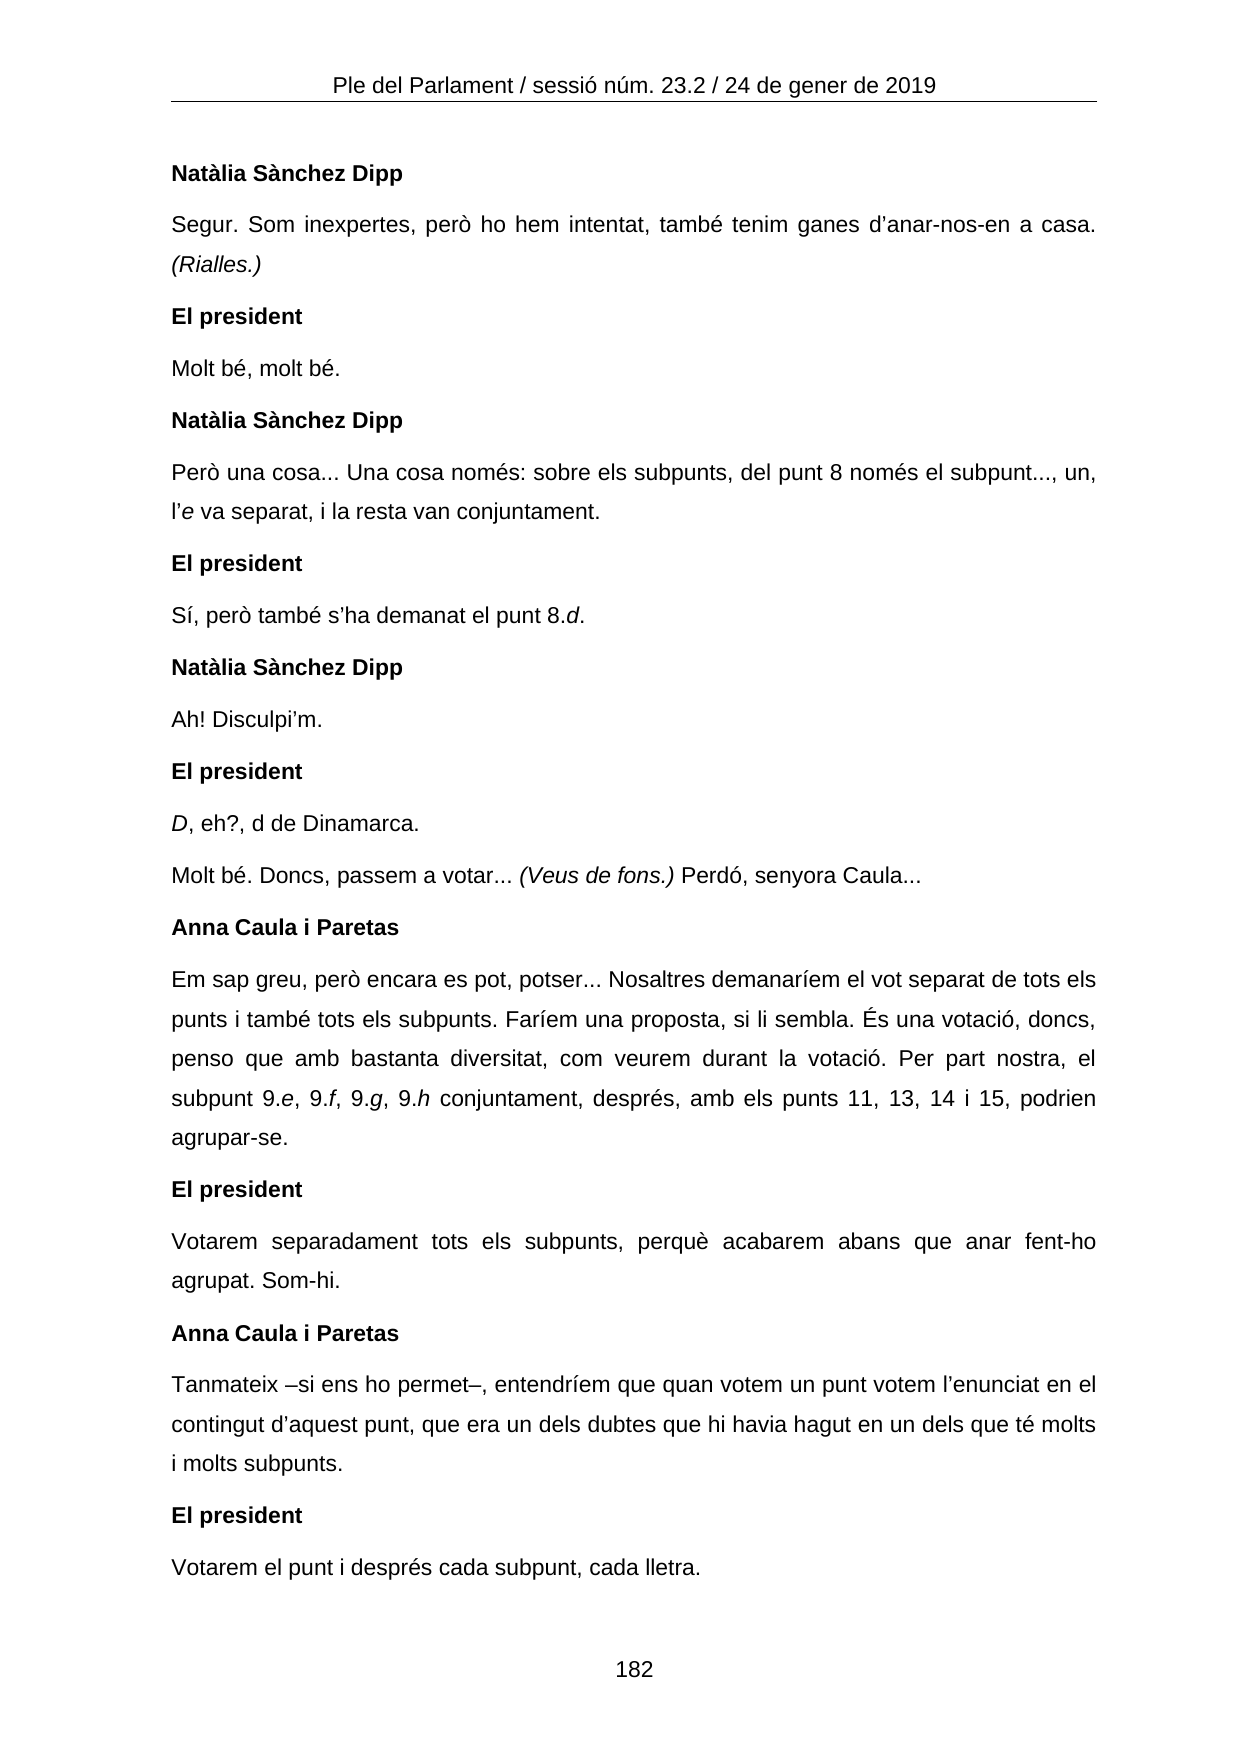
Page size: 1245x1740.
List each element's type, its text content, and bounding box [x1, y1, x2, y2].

text El president [171, 1502, 1097, 1529]
text El president [171, 550, 1097, 577]
text Ah! Disculpi’m. [171, 706, 1097, 733]
text Anna Caula i Paretas [171, 1319, 1097, 1346]
text Votarem el punt i després cada subpunt, cada lletra. [171, 1554, 1097, 1581]
text Natàlia Sànchez Dipp [171, 407, 1097, 433]
text Sí, però també s’ha demanat el punt 8.d. [171, 602, 1097, 629]
text Molt bé, molt bé. [171, 355, 1097, 381]
text Però una cosa... Una cosa només: sobre els subpunts, del punt 8 només el subpunt..., un, l’e va separat, i la resta van conjuntament. [171, 459, 1097, 525]
text Natàlia Sànchez Dipp [171, 654, 1097, 681]
text Em sap greu, però encara es pot, potser... Nosaltres demanaríem el vot separat de tots els punts i també tots els subpunts. Faríem una proposta, si li sembla. És una votació, doncs, penso que amb bastanta diversitat, com veurem durant la votació. Per part nostra, el subpunt 9.e, 9.f, 9.g, 9.h conjuntament, després, amb els punts 11, 13, 14 i 15, podrien agrupar-se. [171, 966, 1097, 1150]
text Votarem separadament tots els subpunts, perquè acabarem abans que anar fent-ho agrupat. Som-hi. [171, 1228, 1097, 1294]
text D, eh?, d de Dinamarca. [171, 810, 1097, 837]
text Natàlia Sànchez Dipp [171, 159, 1097, 186]
text Anna Caula i Paretas [171, 914, 1097, 941]
text Molt bé. Doncs, passem a votar... (Veus de fons.) Perdó, senyora Caula... [171, 862, 1097, 888]
text El president [171, 758, 1097, 784]
text Segur. Som inexpertes, però ho hem intentat, també tenim ganes d’anar-nos-en a casa. (Rialles.) [171, 211, 1097, 277]
text Tanmateix –si ens ho permet–, entendríem que quan votem un punt votem l’enunciat en el contingut d’aquest punt, que era un dels dubtes que hi havia hagut en un dels que té molts i molts subpunts. [171, 1371, 1097, 1477]
text El president [171, 1176, 1097, 1202]
text El president [171, 303, 1097, 329]
